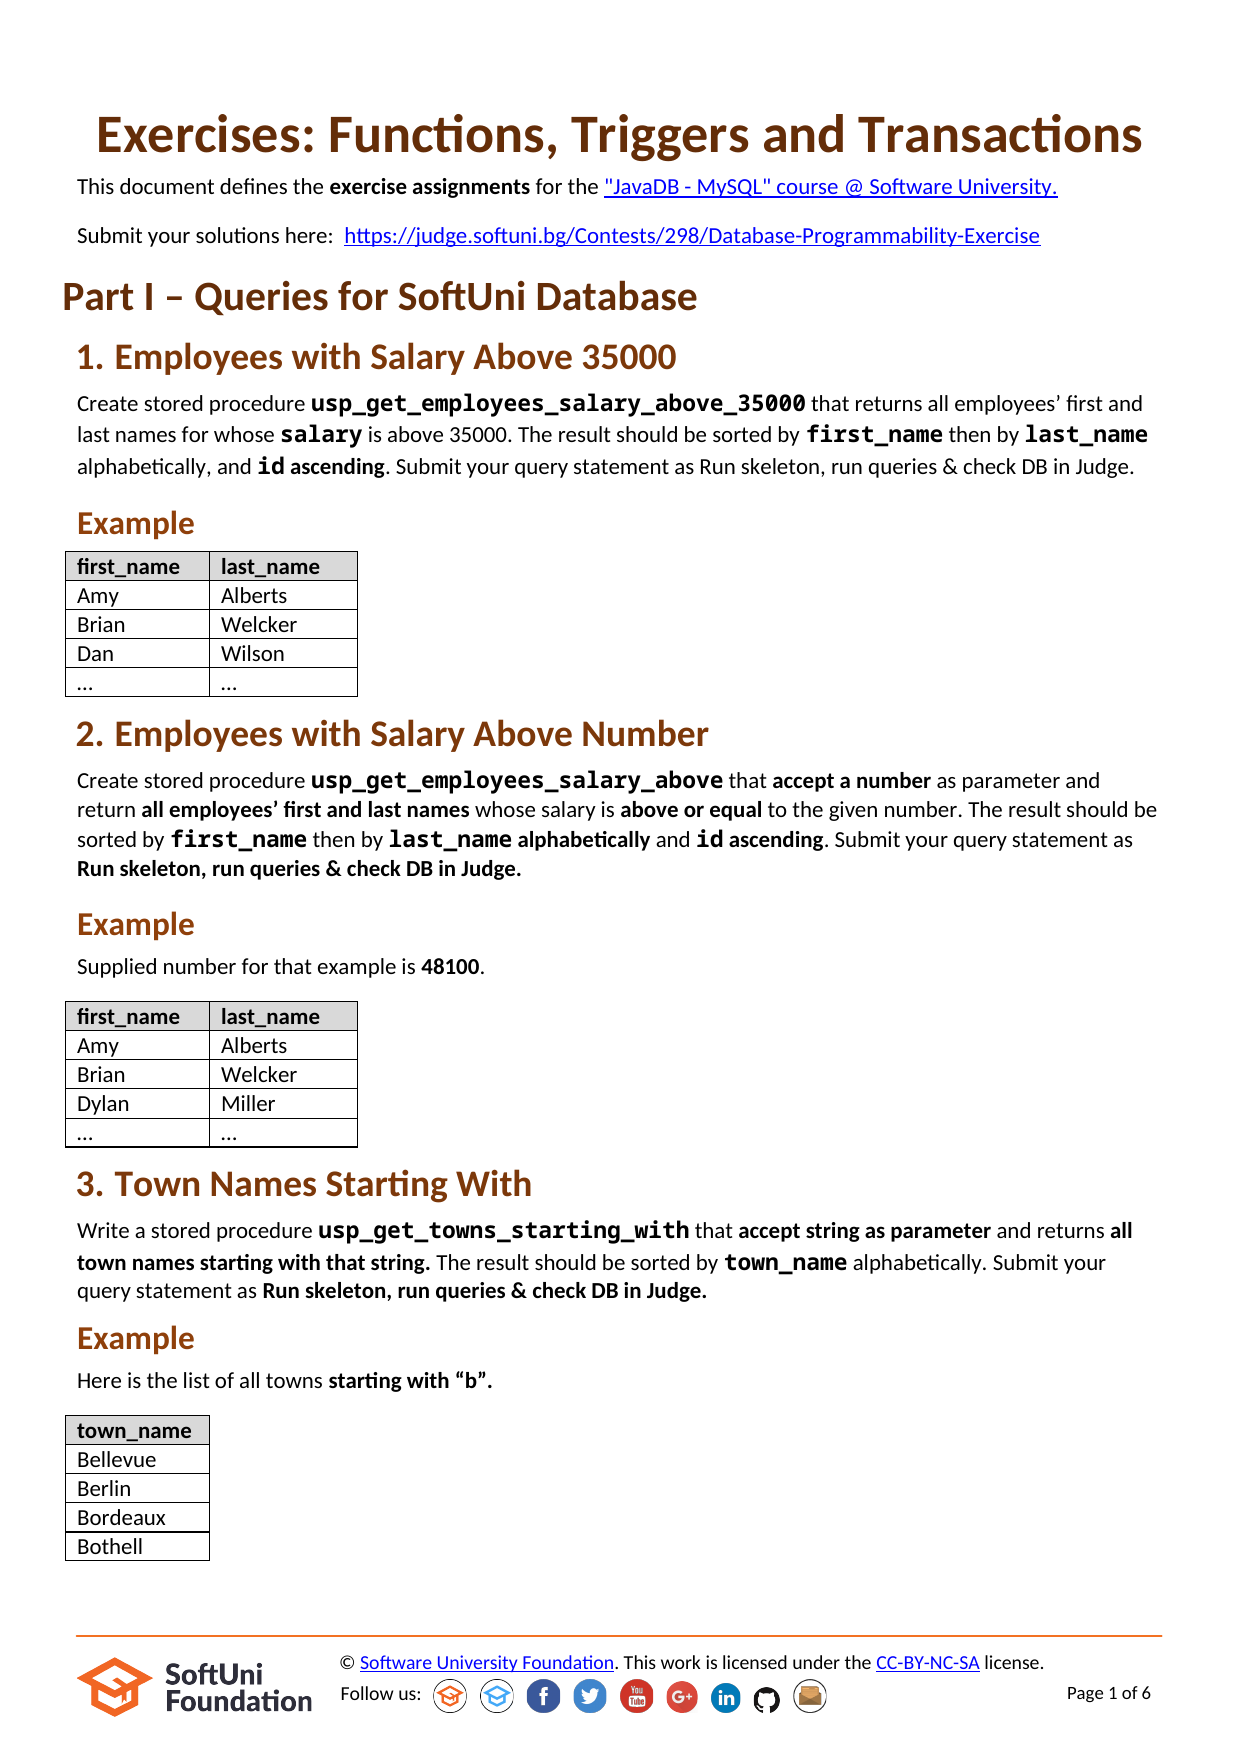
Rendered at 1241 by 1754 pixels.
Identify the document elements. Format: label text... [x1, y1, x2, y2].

subtitle Employees with Salary Above 35000 [75, 333, 1163, 379]
table_cell … [210, 1119, 357, 1146]
table_cell Amy [66, 1031, 209, 1059]
table_header first_name [66, 552, 209, 580]
picture [753, 1687, 780, 1713]
text Submit your solutions here: https://judge.softuni.bg/Contests/298/Database-Programmability-Exercise [77, 221, 1163, 249]
table_cell Dylan [66, 1089, 209, 1117]
text Supplied number for that example is 48100. [77, 952, 1163, 980]
table_cell Welcker [210, 610, 357, 638]
text Here is the list of all towns starting with “b”. [77, 1366, 1163, 1394]
table_header town_name [66, 1416, 209, 1444]
picture [620, 1679, 654, 1713]
table_cell Berlin [66, 1474, 209, 1502]
text Write a stored procedure usp_get_towns_starting_with that accept string as parameter and returns all town names starting with that string. The result should be sorted by town_name alphabetically. Submit your query statement as Run skeleton, run queries & check DB in Judge. [77, 1214, 1163, 1305]
table_cell Amy [66, 581, 209, 609]
table_cell … [66, 1119, 209, 1146]
table_cell Bellevue [66, 1445, 209, 1473]
table_cell Brian [66, 610, 209, 638]
subtitle Example [77, 903, 1163, 944]
text Create stored procedure usp_get_employees_salary_above_35000 that returns all employees’ first and last names for whose salary is above 35000. The result should be sorted by first_name then by last_name alphabetically, and id ascending. Submit your query statement as Run skeleton, run queries & check DB in Judge. [77, 387, 1163, 481]
subtitle Exercises: Functions, Triggers and Transactions [77, 99, 1163, 166]
table_header last_name [210, 1002, 357, 1030]
picture [480, 1679, 514, 1713]
table_cell … [210, 668, 357, 696]
subtitle Part I – Queries for SoftUni Database [62, 270, 1163, 321]
table_cell Alberts [210, 1031, 357, 1059]
picture [76, 1657, 312, 1717]
subtitle Example [77, 1317, 1163, 1358]
table_header first_name [66, 1002, 209, 1030]
table_cell Dan [66, 639, 209, 667]
table_cell … [66, 668, 209, 696]
picture [732, 1704, 741, 1713]
table_cell Bothell [66, 1533, 209, 1560]
table_cell Welcker [210, 1060, 357, 1088]
picture [711, 1683, 720, 1692]
table_cell Alberts [210, 581, 357, 609]
subtitle Employees with Salary Above Number [75, 710, 1163, 756]
table_cell Brian [66, 1060, 209, 1088]
table_cell Bordeaux [66, 1503, 209, 1531]
picture [732, 1683, 741, 1692]
subtitle Example [77, 502, 1163, 542]
picture [666, 1681, 698, 1713]
table_cell Wilson [210, 639, 357, 667]
table_header last_name [210, 552, 357, 580]
text This document defines the exercise assignments for the "JavaDB - MySQL" course @ Software University. [77, 172, 1163, 200]
picture [725, 1695, 734, 1704]
picture [573, 1679, 607, 1713]
text Create stored procedure usp_get_employees_salary_above that accept a number as parameter and return all employees’ first and last names whose salary is above or equal to the given number. The result should be sorted by first_name then by last_name alphabetically and id ascending. Submit your query statement as Run skeleton, run queries & check DB in Judge. [77, 764, 1163, 882]
table_cell Miller [210, 1089, 357, 1117]
picture [711, 1704, 720, 1713]
picture [793, 1679, 827, 1713]
picture [526, 1679, 561, 1713]
subtitle Town Names Starting With [75, 1160, 1163, 1206]
picture [433, 1679, 467, 1713]
